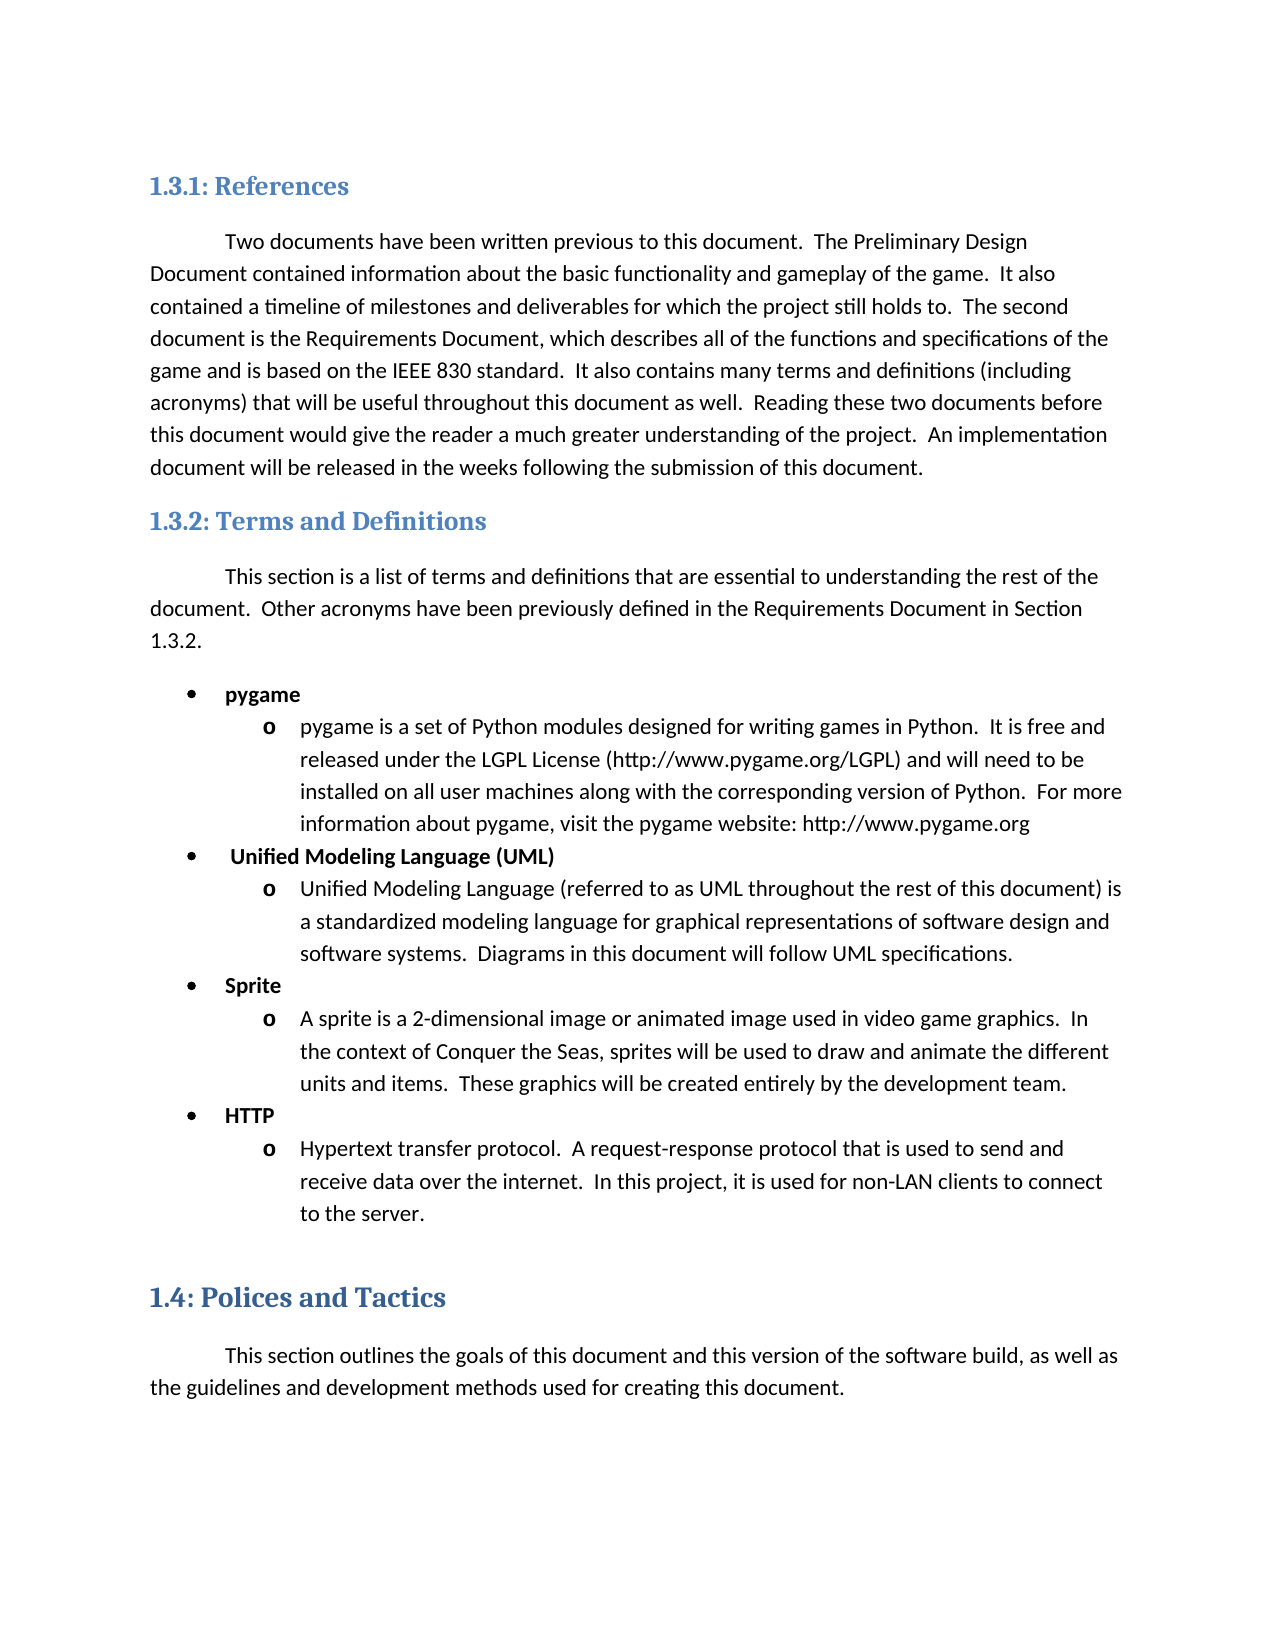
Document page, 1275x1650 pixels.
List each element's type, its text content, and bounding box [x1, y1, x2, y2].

list pygame is a set of Python modules designed for writing games in Python. It is free and released under the LGPL License (http://www.pygame.org/LGPL) and will need to be installed on all user machines along with the corresponding version of Python. For more information about pygame, visit the pygame website: http://www.pygame.org [262, 712, 1125, 838]
subtitle 1.3.2: Terms and Definitions [150, 506, 1125, 537]
list HTTP [187, 1102, 1125, 1129]
list Unified Modeling Language (UML) [187, 842, 1125, 870]
list A sprite is a 2-dimensional image or animated image used in video game graphics. In the context of Conquer the Seas, sprites will be used to draw and animate the different units and items. These graphics will be created entirely by the development team. [262, 1004, 1125, 1097]
text This section is a list of terms and definitions that are essential to understanding the rest of the document. Other acronyms have been previously defined in the Requirements Document in Section 1.3.2. [150, 562, 1125, 655]
list Sprite [187, 972, 1125, 1000]
subtitle 1.3.1: References [150, 171, 1125, 202]
list pygame [187, 680, 1125, 708]
list Unified Modeling Language (referred to as UML throughout the rest of this document) is a standardized modeling language for graphical representations of software design and software systems. Diagrams in this document will follow UML specifications. [262, 874, 1125, 967]
list Hypertext transfer protocol. A request-response protocol that is used to send and receive data over the internet. In this project, it is used for non-LAN clients to connect to the server. [262, 1134, 1125, 1227]
text This section outlines the goals of this document and this version of the software build, as well as the guidelines and development methods used for creating this document. [150, 1341, 1125, 1401]
subtitle 1.4: Polices and Tactics [150, 1281, 1125, 1315]
